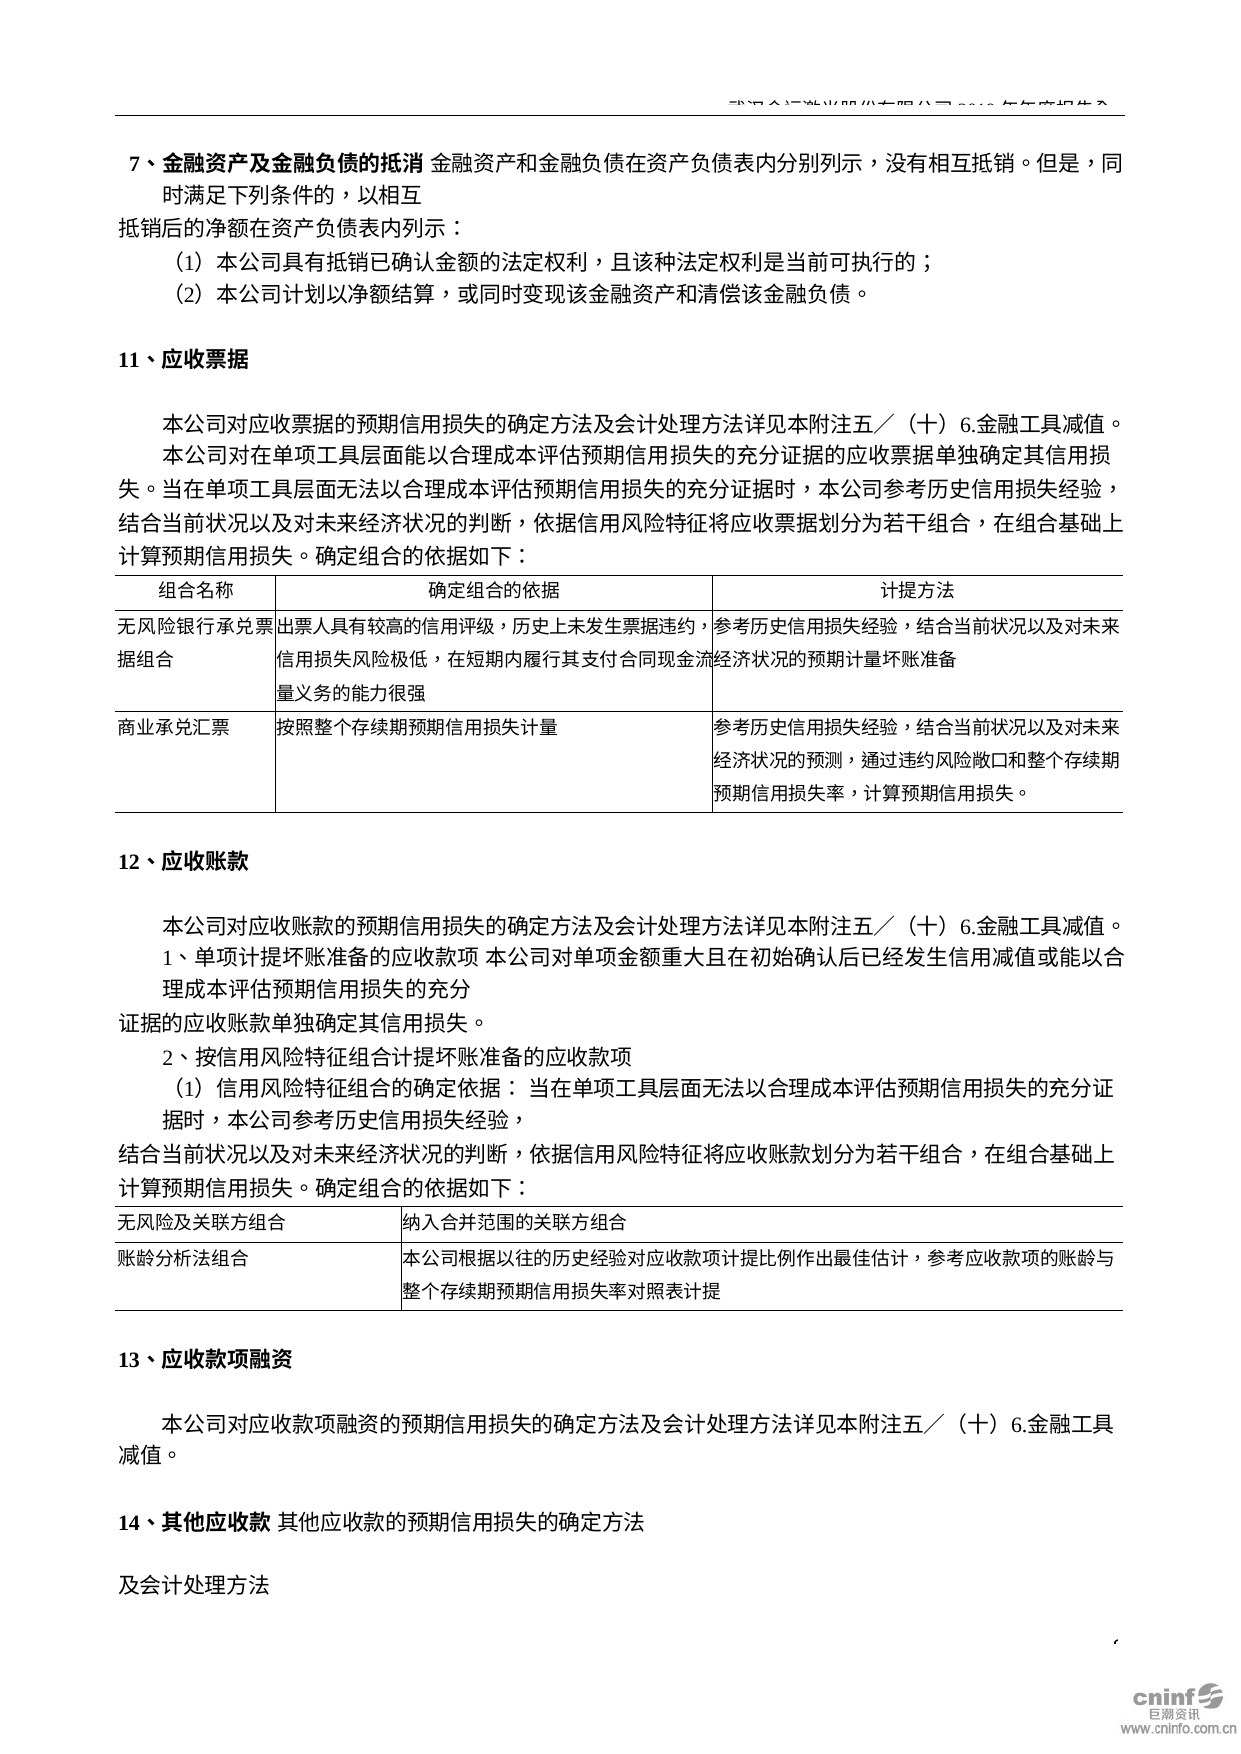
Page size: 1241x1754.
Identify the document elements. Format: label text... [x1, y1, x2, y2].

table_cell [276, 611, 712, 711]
text 证据的应收账款单独确定其信用损失。 [118, 1008, 1124, 1038]
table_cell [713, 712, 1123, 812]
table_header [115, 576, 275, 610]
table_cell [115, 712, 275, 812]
text 7、金融资产及金融负债的抵消 金融资产和金融负债在资产负债表内分别列示，没有相互抵销。但是，同时满足下列条件的，以相互 [129, 148, 1124, 209]
picture [1115, 1680, 1240, 1737]
subtitle 12、应收账款 [118, 846, 1124, 876]
text 本公司对应收账款的预期信用损失的确定方法及会计处理方法详见本附注五／（十）6.金融工具减值。 1、单项计提坏账准备的应收款项 本公司对单项金额重大且在初始确认后已经发生信用减值或能以合理成本评估预期信用损失的充分 [162, 911, 1136, 1004]
text 2、按信用风险特征组合计提坏账准备的应收款项 [162, 1041, 1124, 1071]
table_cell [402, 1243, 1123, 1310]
text （1）信用风险特征组合的确定依据： 当在单项工具层面无法以合理成本评估预期信用损失的充分证据时，本公司参考历史信用损失经验， [162, 1073, 1124, 1135]
text 本公司对应收款项融资的预期信用损失的确定方法及会计处理方法详见本附注五／（十）6.金融工具 减值。 [118, 1409, 1124, 1470]
text （2）本公司计划以净额结算，或同时变现该金融资产和清偿该金融负债。 [162, 279, 1124, 309]
subtitle 13、应收款项融资 [118, 1344, 1124, 1374]
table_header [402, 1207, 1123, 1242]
subtitle 11、应收票据 [118, 344, 1240, 373]
text 失。当在单项工具层面无法以合理成本评估预期信用损失的充分证据时，本公司参考历史信用损失经验， 结合当前状况以及对未来经济状况的判断，依据信用风险特征将应收票据划分为若干组合，在组合基础上 计算预期信用损失。确定组合的依据如下： [118, 474, 1125, 571]
text 本公司对应收票据的预期信用损失的确定方法及会计处理方法详见本附注五／（十）6.金融工具减值。 本公司对在单项工具层面能以合理成本评估预期信用损失的充分证据的应收票据单独确定其信用损 [162, 408, 1136, 470]
text （1）本公司具有抵销已确认金额的法定权利，且该种法定权利是当前可执行的； [162, 247, 1124, 277]
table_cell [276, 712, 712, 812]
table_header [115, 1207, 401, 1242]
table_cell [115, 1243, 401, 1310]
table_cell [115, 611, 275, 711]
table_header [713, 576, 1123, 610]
text 抵销后的净额在资产负债表内列示： [118, 213, 1240, 243]
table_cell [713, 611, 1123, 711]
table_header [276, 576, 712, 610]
text 14、其他应收款 其他应收款的预期信用损失的确定方法及会计处理方法 [118, 1507, 667, 1599]
text 结合当前状况以及对未来经济状况的判断，依据信用风险特征将应收账款划分为若干组合，在组合基础上 计算预期信用损失。确定组合的依据如下： [118, 1139, 1124, 1202]
